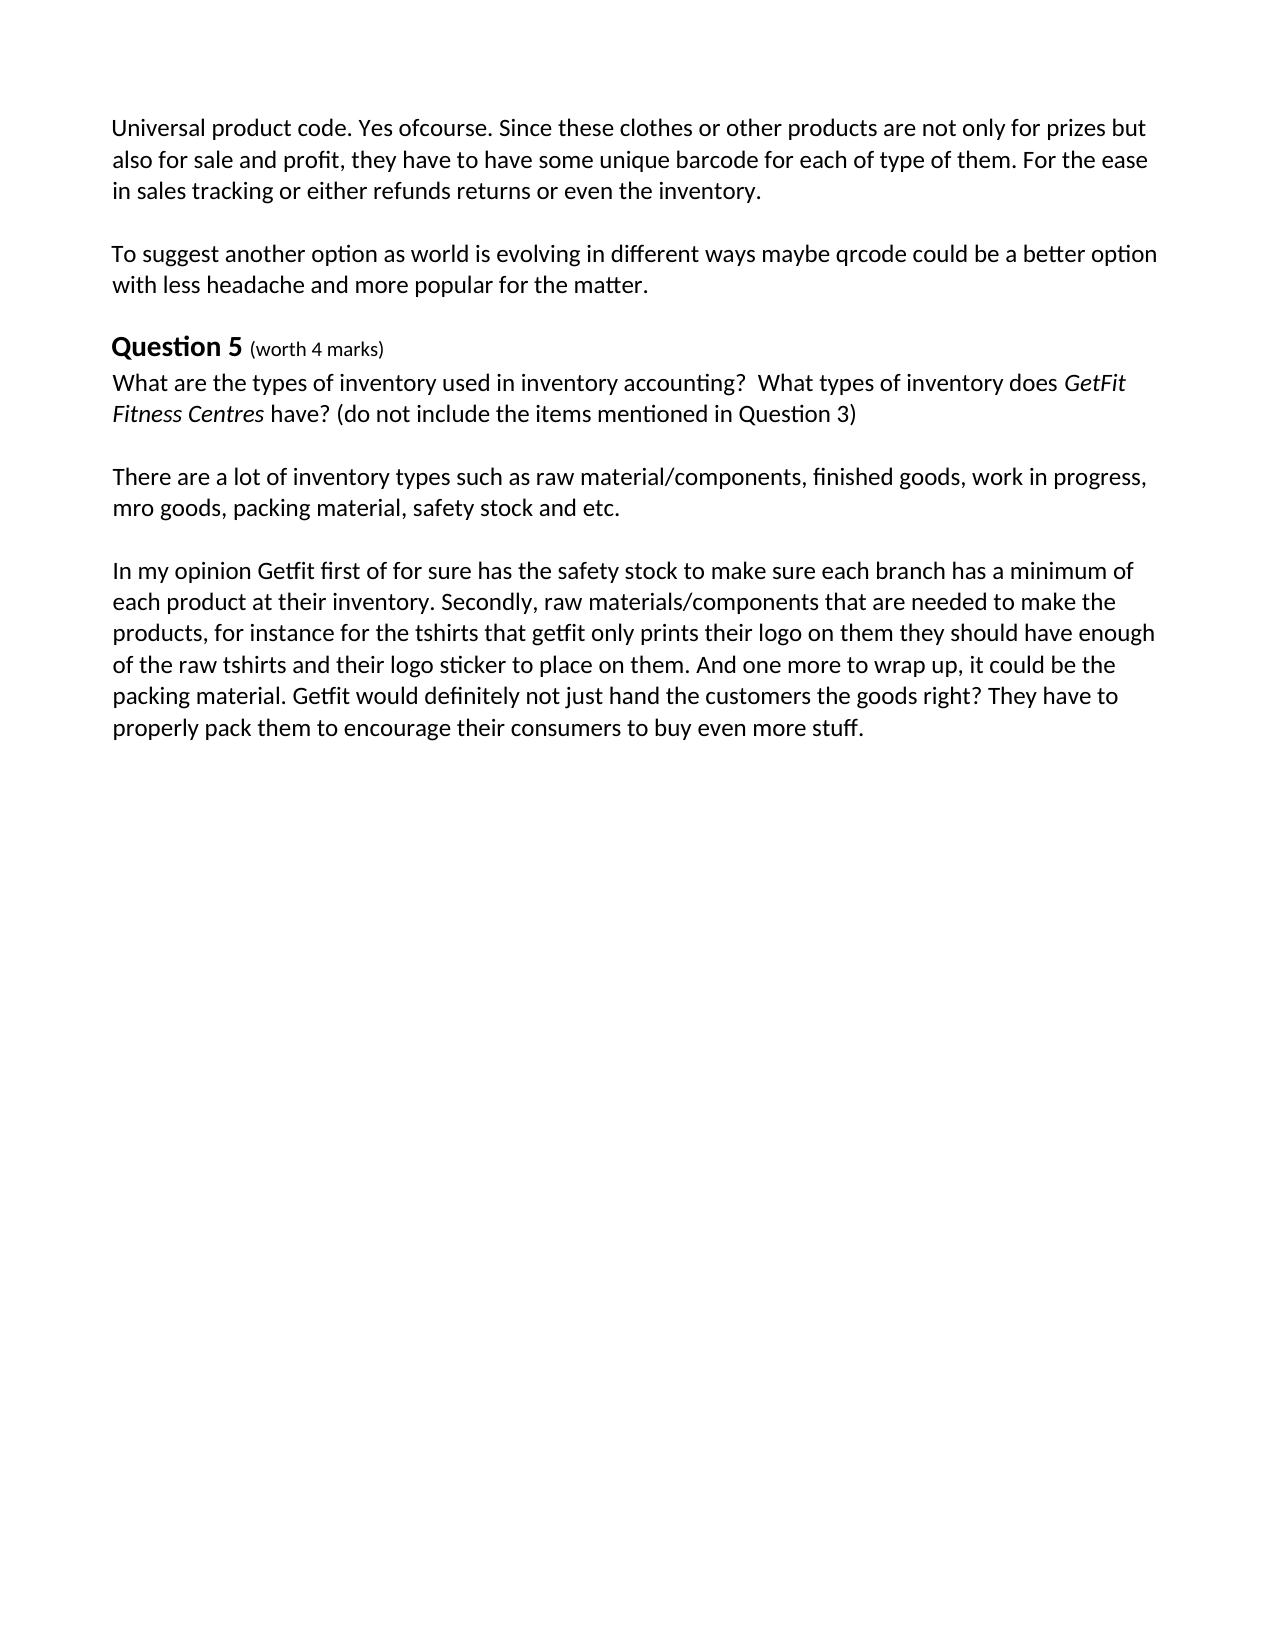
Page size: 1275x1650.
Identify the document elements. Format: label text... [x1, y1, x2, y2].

list There are a lot of inventory types such as raw material/components, finished goods, work in progress, mro goods, packing material, safety stock and etc. [112, 461, 1162, 523]
text Question 5 (worth 4 marks) [111, 328, 1162, 363]
list What are the types of inventory used in inventory accounting? What types of inventory does GetFit Fitness Centres have? (do not include the items mentioned in Question 3) [112, 367, 1162, 429]
list In my opinion Getfit first of for sure has the safety stock to make sure each branch has a minimum of each product at their inventory. Secondly, raw materials/components that are needed to make the products, for instance for the tshirts that getfit only prints their logo on them they should have enough of the raw tshirts and their logo sticker to place on them. And one more to wrap up, it could be the packing material. Getfit would definitely not just hand the customers the goods right? They have to properly pack them to encourage their consumers to buy even more stuff. [112, 555, 1162, 742]
list To suggest another option as world is evolving in different ways maybe qrcode could be a better option with less headache and more popular for the matter. [111, 238, 1162, 300]
list Universal product code. Yes ofcourse. Since these clothes or other products are not only for prizes but also for sale and profit, they have to have some unique barcode for each of type of them. For the ease in sales tracking or either refunds returns or even the inventory. [111, 112, 1162, 206]
